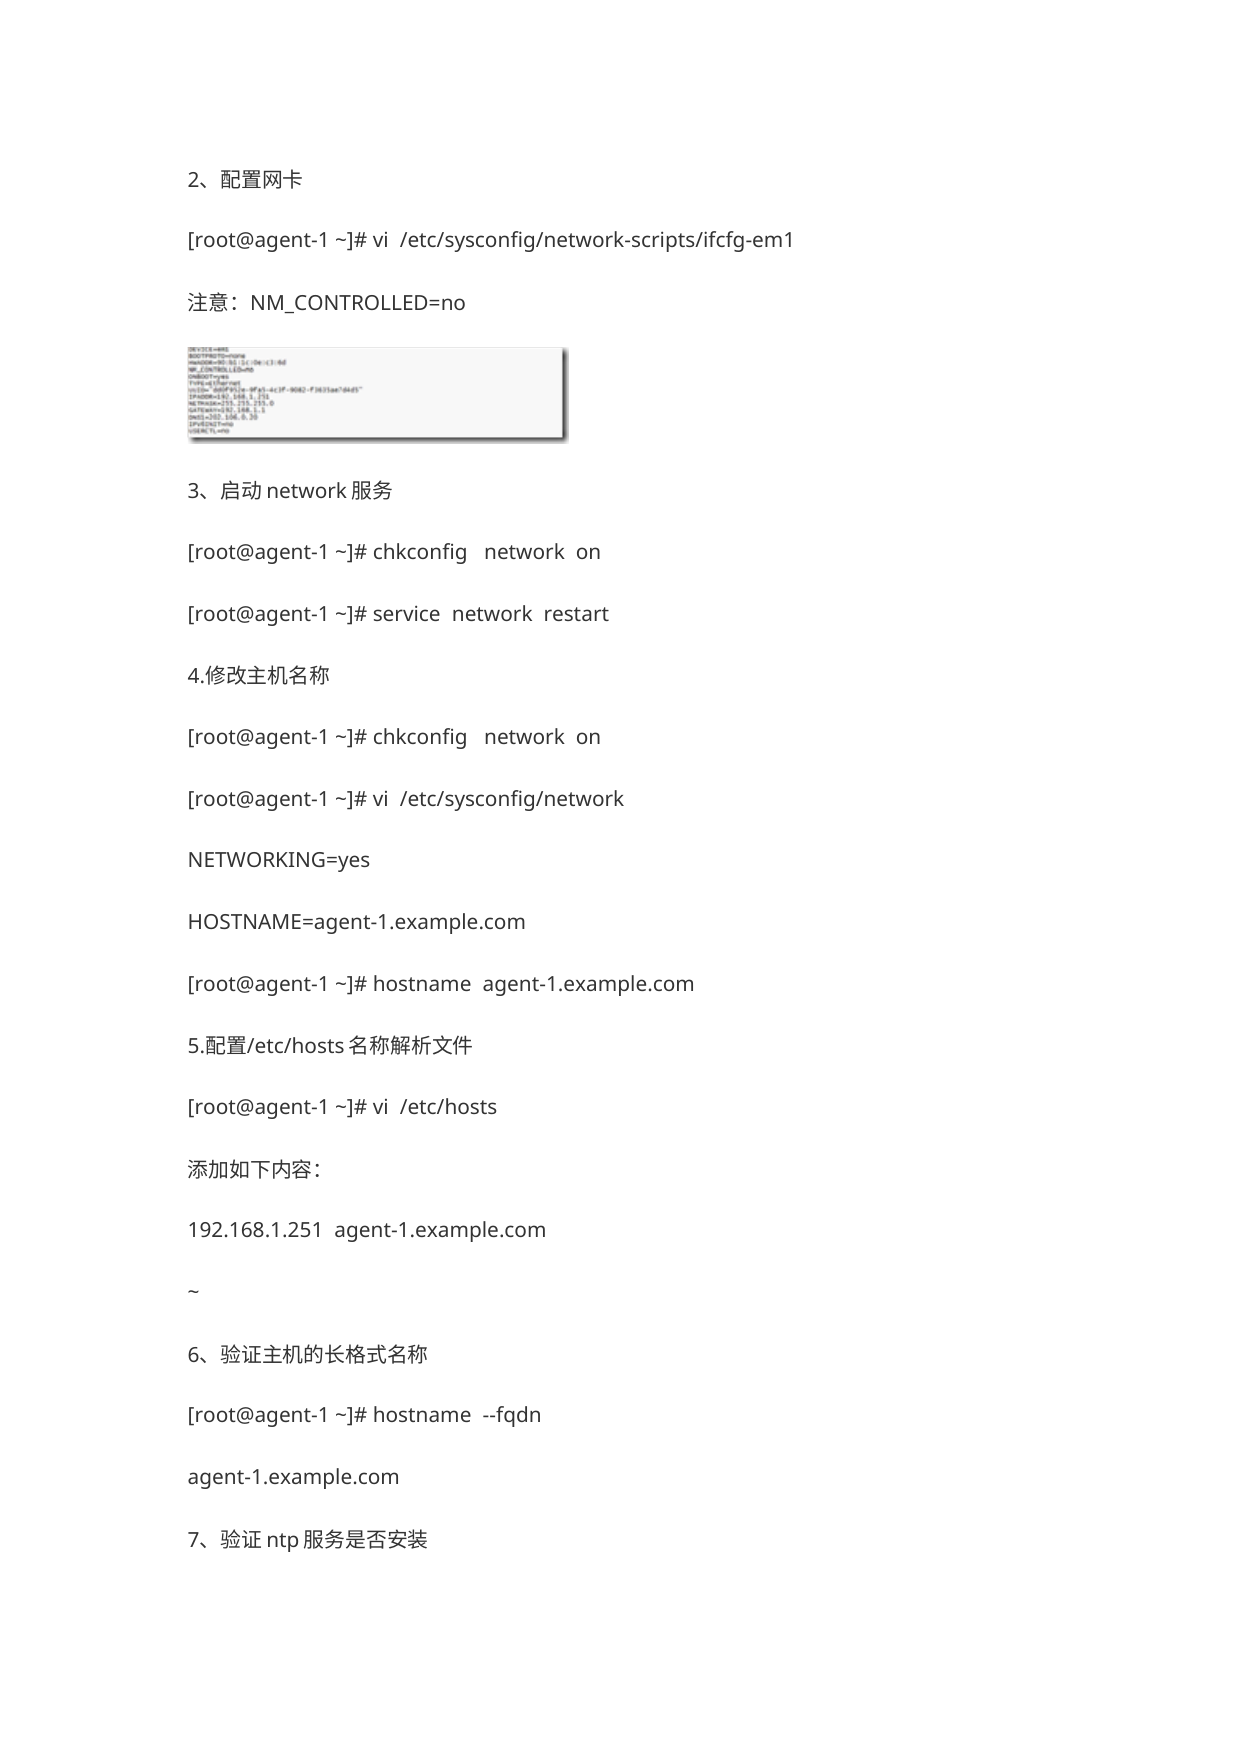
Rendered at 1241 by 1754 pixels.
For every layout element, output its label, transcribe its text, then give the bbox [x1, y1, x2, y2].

text 注意：NM_CONTROLLED=no [187, 285, 1053, 318]
text 2、配置网卡 [187, 162, 1053, 194]
text agent-1.example.com [187, 1460, 1053, 1493]
text [root@agent-1 ~]# vi /etc/hosts [187, 1090, 1053, 1123]
text [root@agent-1 ~]# chkconfig network on [187, 535, 1053, 568]
text 添加如下内容： [187, 1152, 1053, 1184]
text 192.168.1.251 agent-1.example.com [187, 1214, 1053, 1246]
text NETWORKING=yes [187, 844, 1053, 876]
text [root@agent-1 ~]# vi /etc/sysconfig/network [187, 782, 1053, 814]
text HOSTNAME=agent-1.example.com [187, 905, 1053, 938]
text [root@agent-1 ~]# hostname --fqdn [187, 1399, 1053, 1431]
text 4.修改主机名称 [187, 659, 1053, 691]
text 7、验证ntp服务是否安装 [187, 1522, 1053, 1554]
text 5.配置/etc/hosts名称解析文件 [187, 1029, 1053, 1061]
text [root@agent-1 ~]# vi /etc/sysconfig/network-scripts/ifcfg-em1 [187, 224, 1053, 256]
text [root@agent-1 ~]# service network restart [187, 597, 1053, 629]
text ~ [187, 1275, 1053, 1308]
picture [187, 347, 569, 444]
text [root@agent-1 ~]# chkconfig network on [187, 720, 1053, 753]
text 6、验证主机的长格式名称 [187, 1337, 1053, 1369]
text [root@agent-1 ~]# hostname agent-1.example.com [187, 967, 1053, 999]
text 3、启动network服务 [187, 474, 1053, 506]
